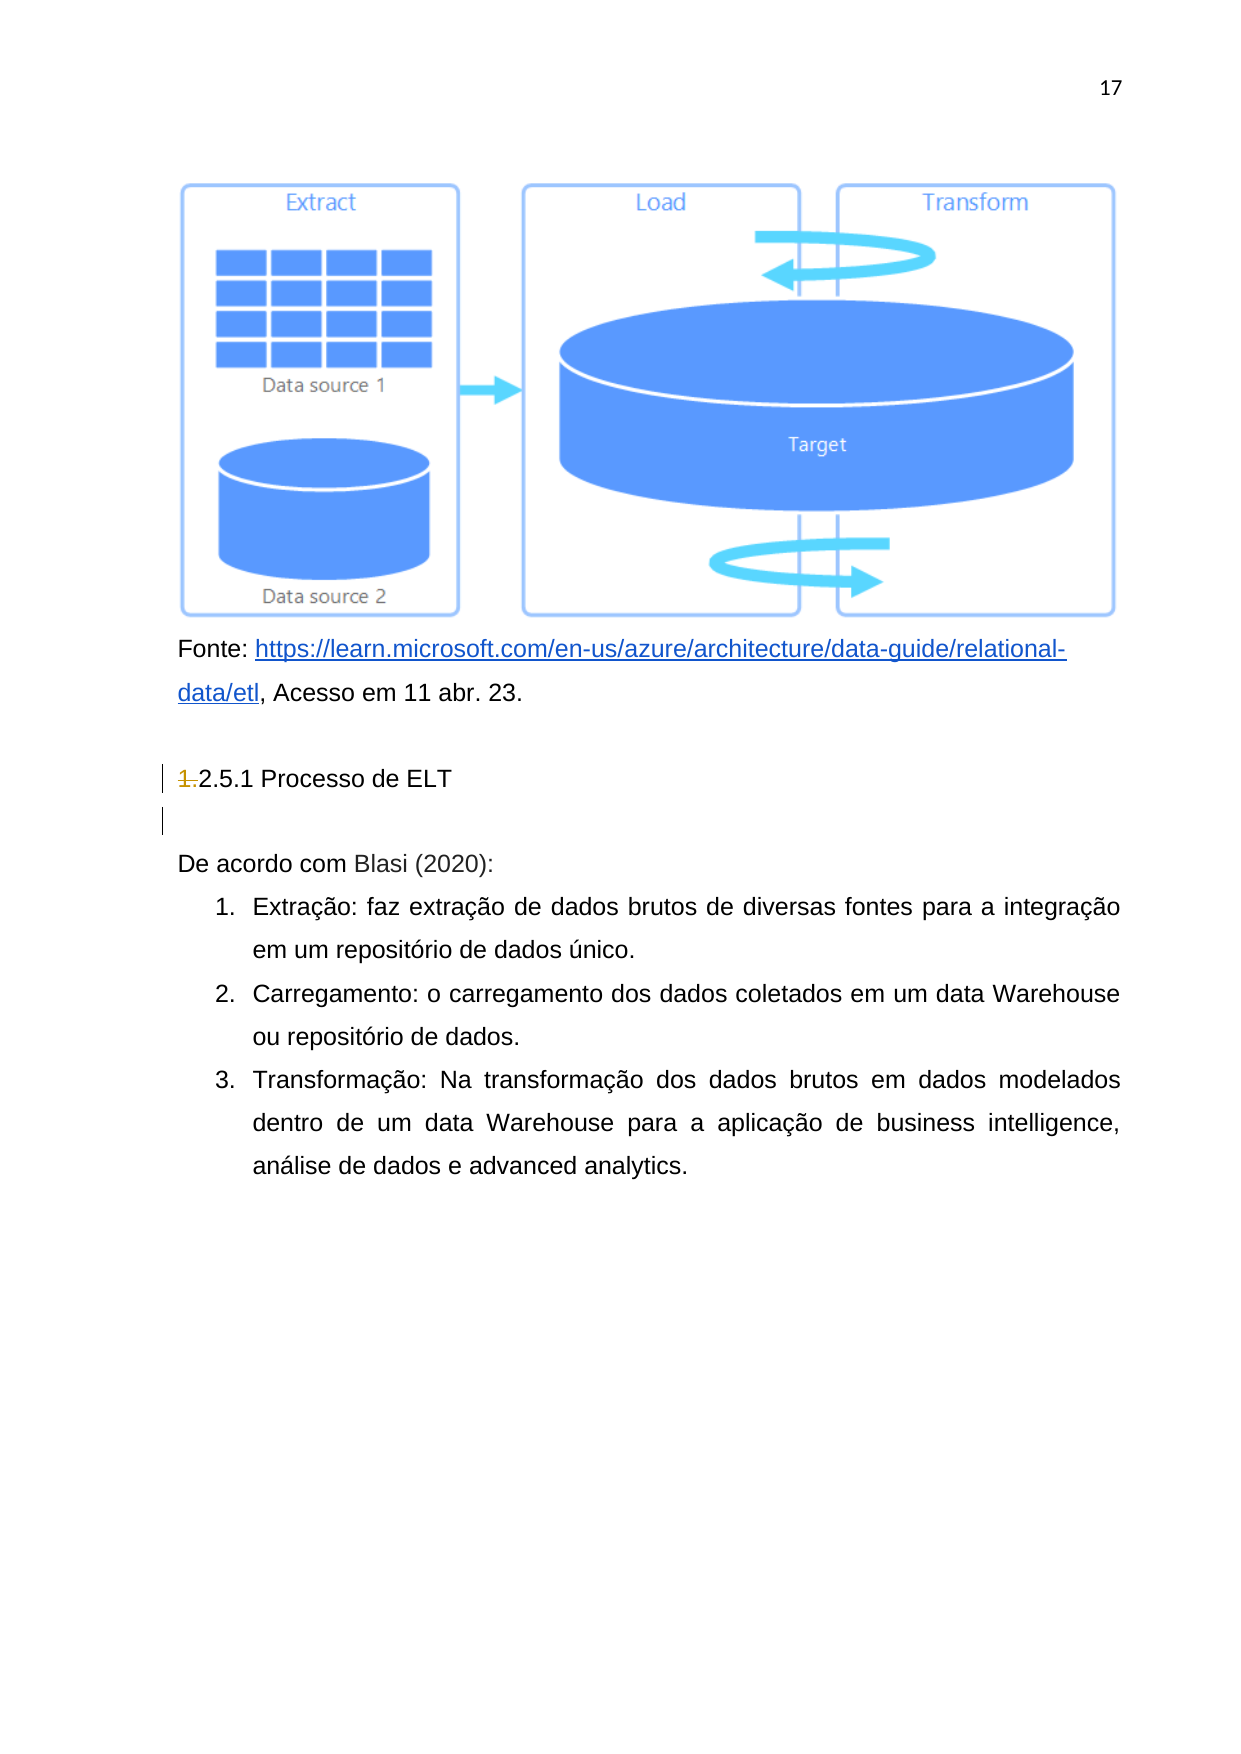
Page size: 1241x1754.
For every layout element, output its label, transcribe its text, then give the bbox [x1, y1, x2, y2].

text Fonte: https://learn.microsoft.com/en-us/azure/architecture/data-guide/relational-data/etl, Acesso em 11 abr. 23. [177, 634, 1122, 706]
list Extração: faz extração de dados brutos de diversas fontes para a integração em um repositório de dados único. [215, 892, 1122, 964]
list Carregamento: o carregamento dos dados coletados em um data Warehouse ou repositório de dados. [215, 979, 1122, 1051]
list Transformação: Na transformação dos dados brutos em dados modelados dentro de um data Warehouse para a aplicação de business intelligence, análise de dados e advanced analytics. [215, 1065, 1122, 1180]
text De acordo com Blasi (2020): [177, 849, 1122, 878]
picture [177, 177, 1118, 620]
text 2.5.1 Processo de ELT [177, 764, 1122, 792]
